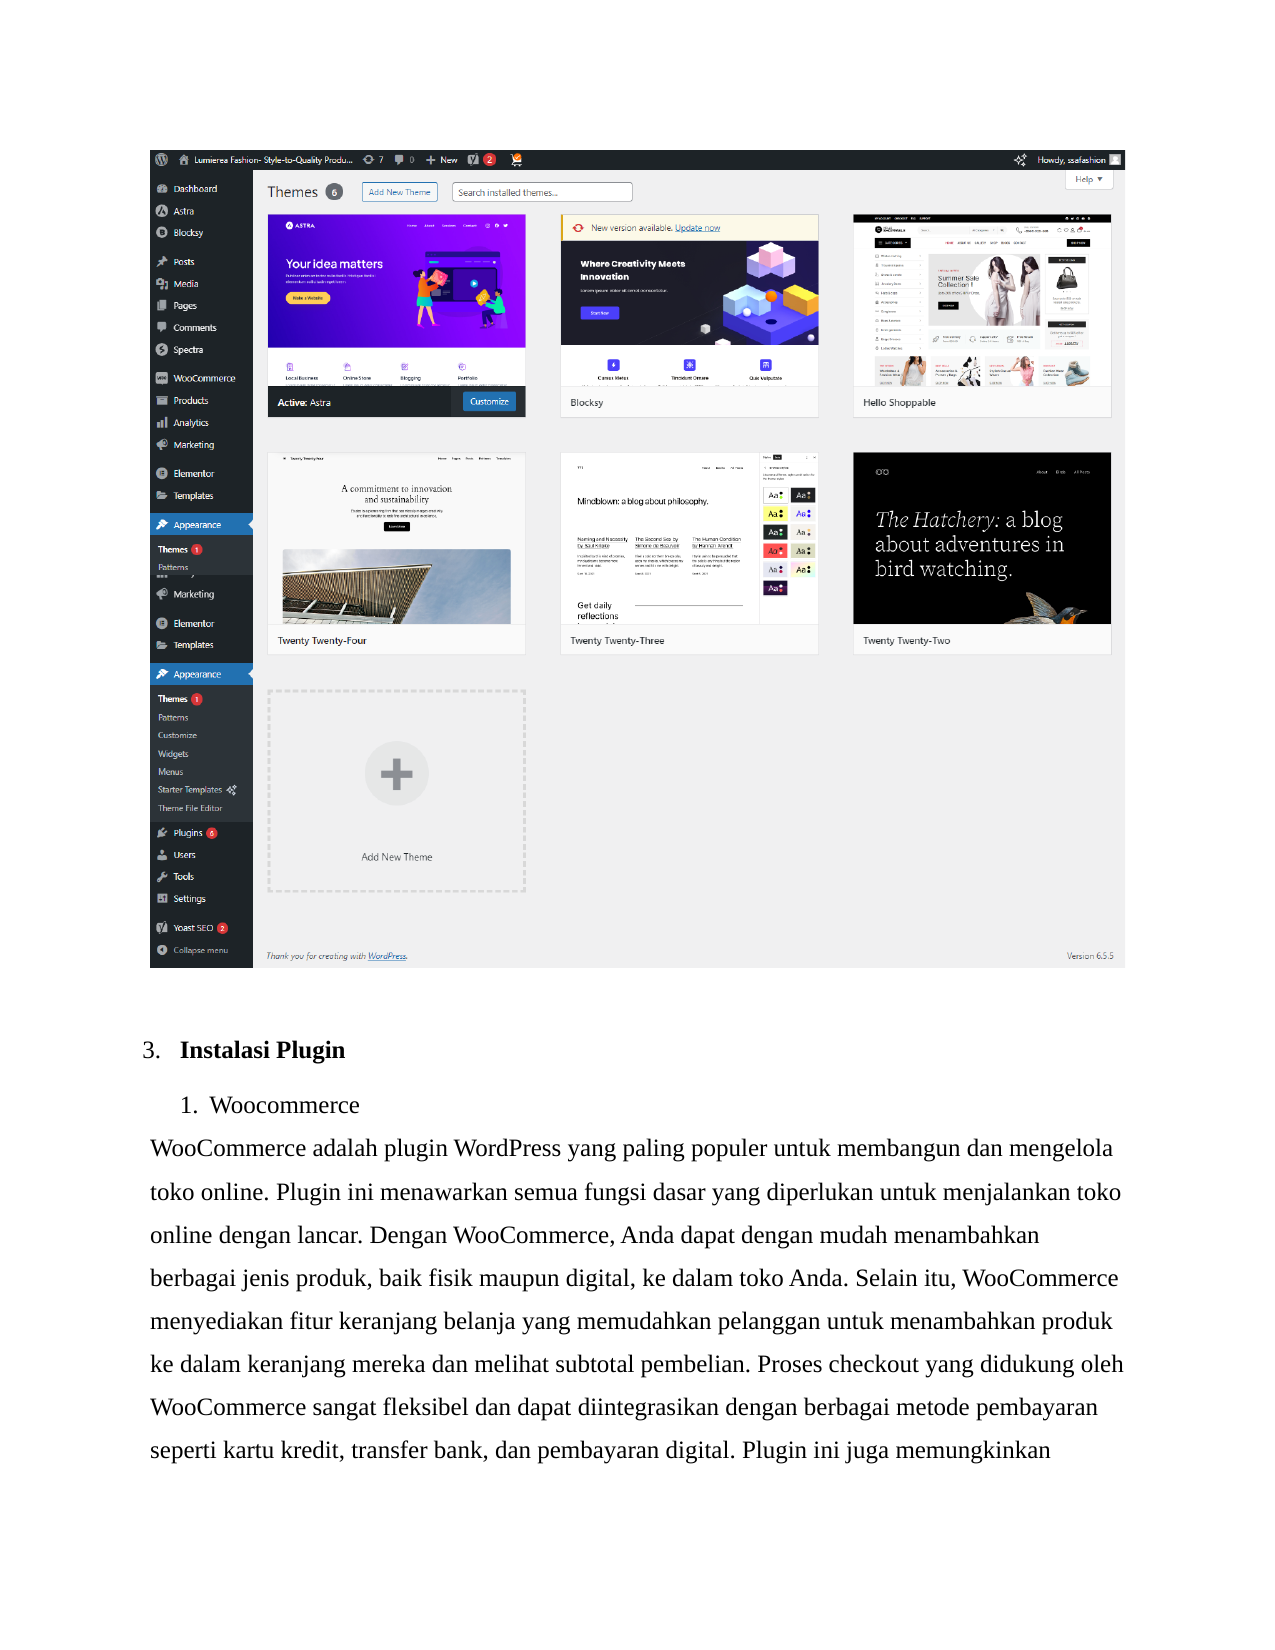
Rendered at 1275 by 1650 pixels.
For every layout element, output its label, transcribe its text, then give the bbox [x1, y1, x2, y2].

list Woocommerce [179, 1090, 1125, 1119]
subtitle Instalasi Plugin [142, 1035, 1125, 1064]
picture [150, 150, 1125, 968]
